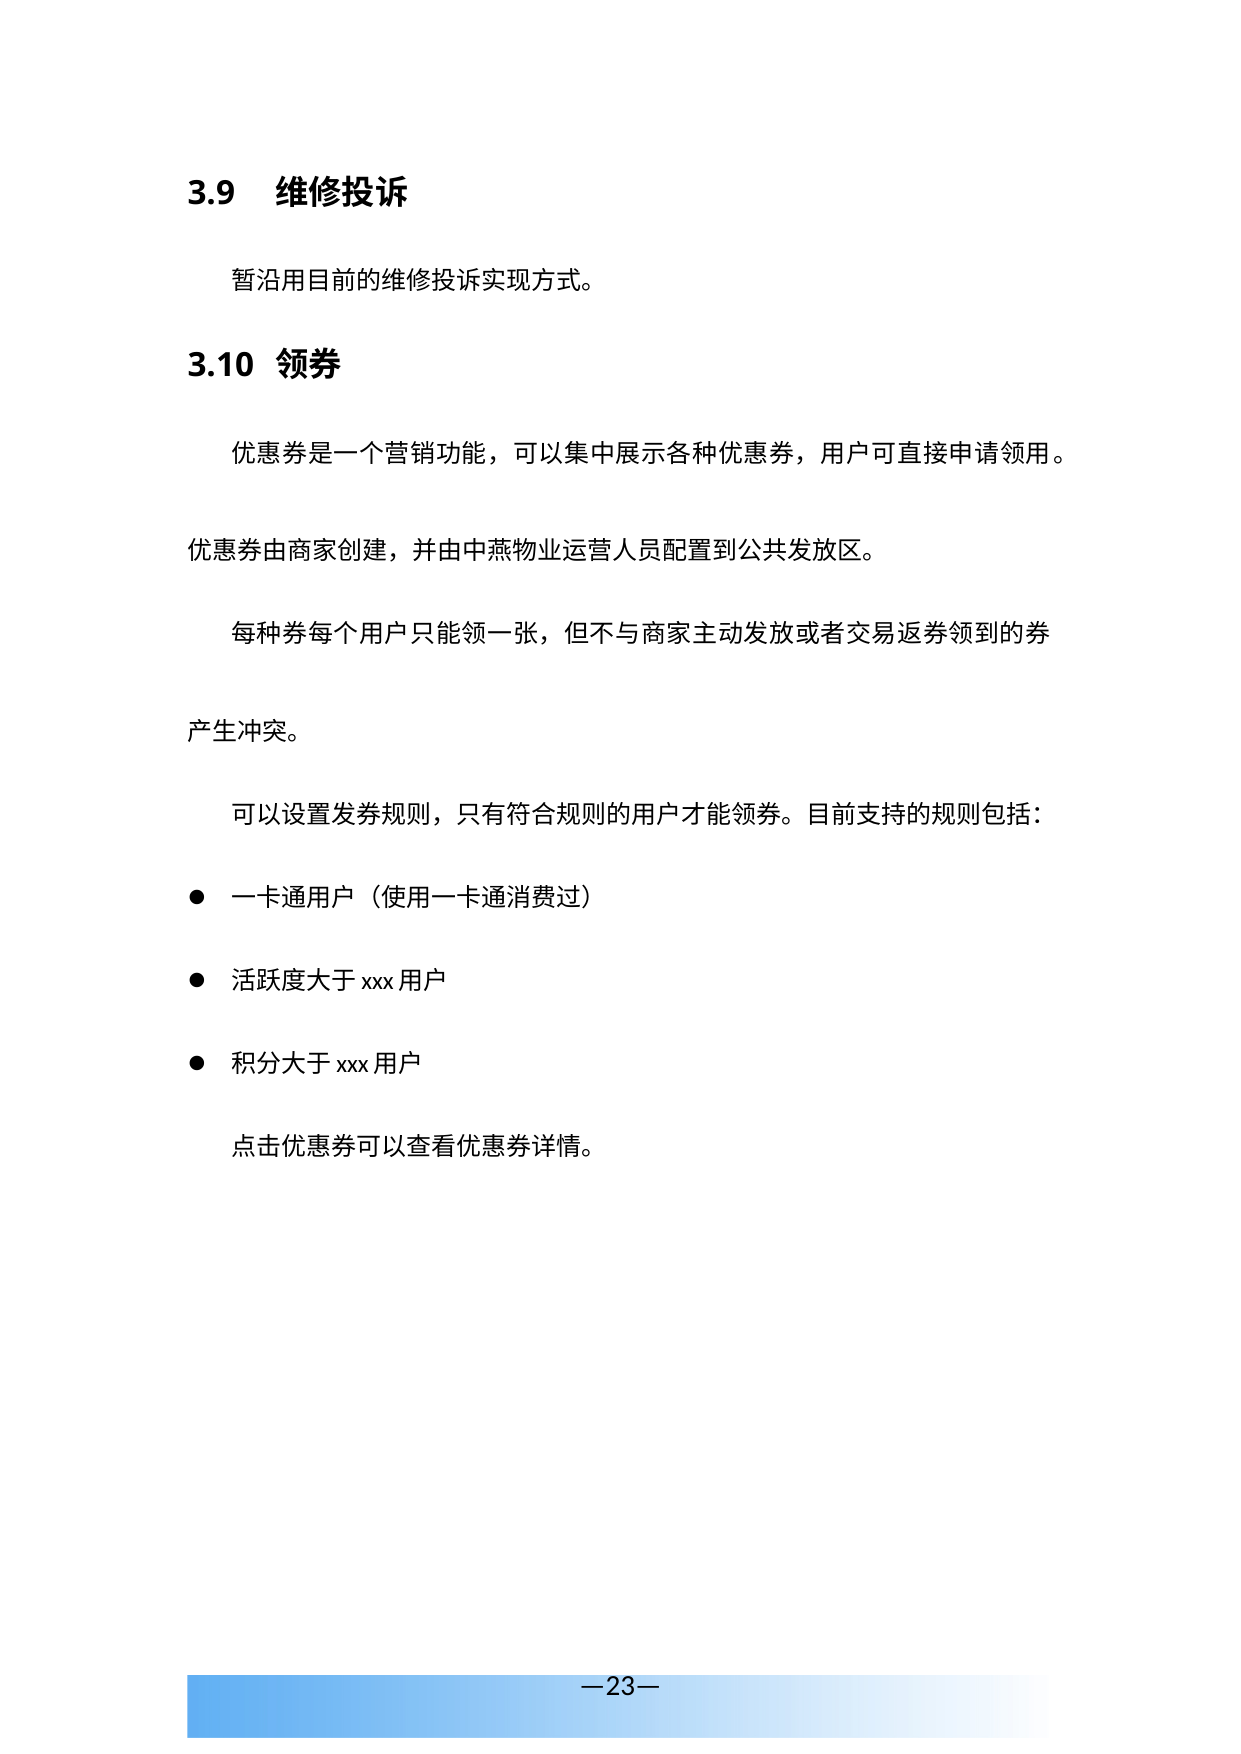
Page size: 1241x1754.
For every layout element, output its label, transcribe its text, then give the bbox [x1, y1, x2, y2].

list 积分大于xxx用户 [187, 1029, 1053, 1094]
list 活跃度大于xxx用户 [187, 946, 1053, 1011]
text 每种券每个用户只能领一张，但不与商家主动发放或者交易返券领到的券产生冲突。 [187, 599, 1053, 762]
picture [187, 1675, 1050, 1738]
subtitle 维修投诉 [187, 157, 1053, 222]
text 点击优惠券可以查看优惠券详情。 [187, 1112, 1053, 1177]
text 可以设置发券规则，只有符合规则的用户才能领券。目前支持的规则包括： [187, 780, 1053, 845]
text 优惠券是一个营销功能，可以集中展示各种优惠券，用户可直接申请领用。优惠券由商家创建，并由中燕物业运营人员配置到公共发放区。 [187, 419, 1053, 581]
list 一卡通用户（使用一卡通消费过） [187, 863, 1053, 928]
text 暂沿用目前的维修投诉实现方式。 [187, 246, 1053, 311]
subtitle 领券 [187, 329, 1053, 394]
